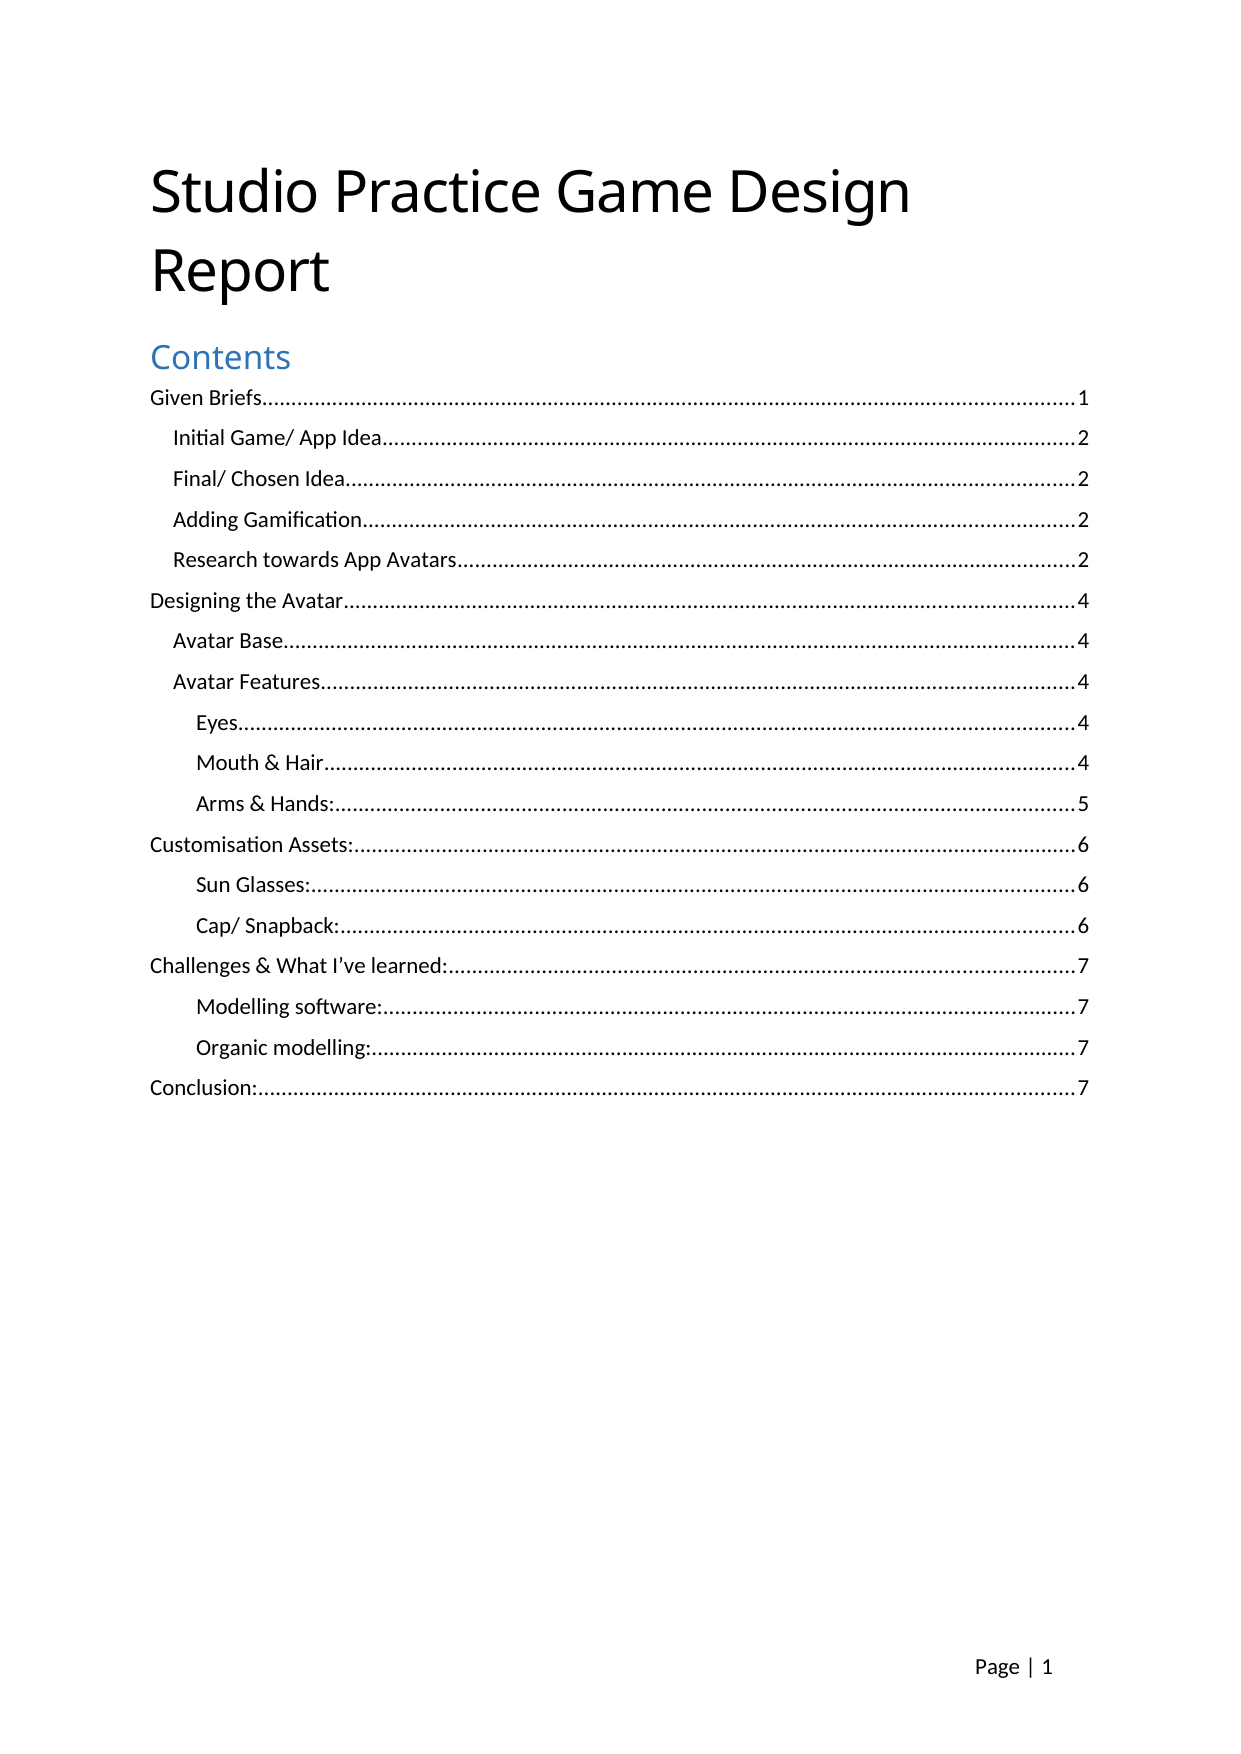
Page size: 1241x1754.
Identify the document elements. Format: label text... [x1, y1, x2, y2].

title Studio Practice Game Design Report [150, 150, 1090, 309]
